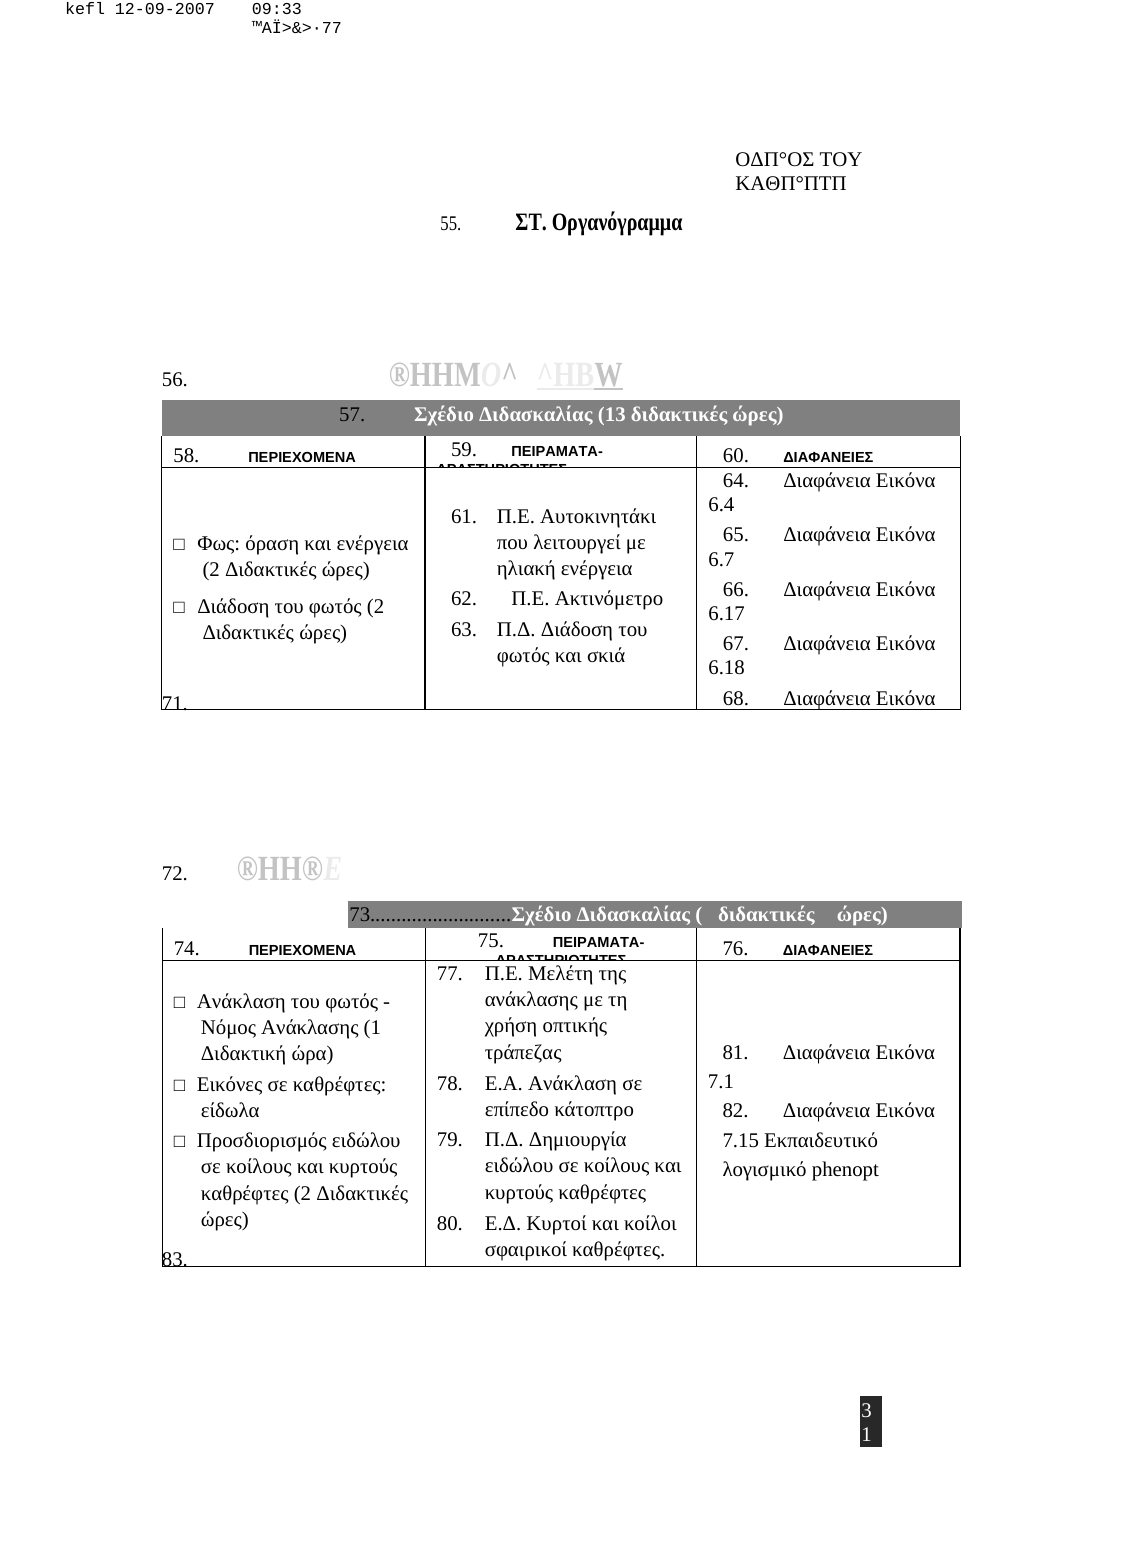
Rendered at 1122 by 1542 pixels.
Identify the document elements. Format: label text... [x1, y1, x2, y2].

table_cell Π.Ε. Αυτοκινητάκι που λειτουργεί με ηλιακή ενέργεια Π.Ε. Ακτινόμετρο Π.Δ. Διάδοση του φωτός και σκιά [426, 468, 696, 709]
table_header ΔΙΑΦΑΝΕΙΕΣ [697, 928, 959, 959]
table_cell ΠΕΙΡΑΜΑΤΑ-ΔΡΑΣΤΗΡΙΟΤΗΤΕΣ [426, 436, 696, 467]
table_cell Π.Ε. Μελέτη της ανάκλασης με τη χρήση οπτικής τράπεζας Ε.Α. Ανάκλαση σε επίπεδο κάτοπτρο Π.Δ. Δημιουργία ειδώλου σε κοίλους και κυρτούς καθρέφτες Ε.Δ. Κυρτοί και κοίλοι σφαιρικοί καθρέφτες. [426, 961, 696, 1266]
text Σχέδιο Διδασκαλίας ( διδακτικές ώρες) [349, 902, 961, 927]
text ®ΗΗ®Ε [162, 847, 961, 888]
table_cell Ανάκλαση του φωτός - Νόμος Ανάκλασης (1 Διδακτική ώρα) Εικόνες σε καθρέφτες: είδωλα Προσδιορισμός ειδώλου σε κοίλους και κυρτούς καθρέφτες (2 Διδακτικές ώρες) [163, 961, 425, 1266]
table_header ΠΕΡΙΕΧΟΜΕΝΑ [163, 928, 425, 959]
table_cell Διαφάνεια Εικόνα 6.4 Διαφάνεια Εικόνα 6.7 Διαφάνεια Εικόνα 6.17 Διαφάνεια Εικόνα 6.18 Διαφάνεια Εικόνα 6.19 Διαφάνεια Εικόνα 6.20 Διαφάνεια Εικόνα 6.21 [697, 468, 960, 709]
table_header Σχέδιο Διδασκαλίας (13 διδακτικές ώρες) [162, 400, 960, 436]
table_cell ΔΙΑΦΑΝΕΙΕΣ [697, 436, 960, 467]
text ®ΗΗΜΟ^ ^HBW [162, 353, 961, 394]
table_cell Φως: όραση και ενέργεια (2 Διδακτικές ώρες) Διάδοση του φωτός (2 Διδακτικές ώρες) [162, 468, 424, 709]
table_header ΠΕΙΡΑΜΑΤΑ-ΔΡΑΣΤΗΡΙΟΤΗΤΕΣ [426, 928, 696, 959]
subtitle ΣΤ. Οργανόγραμμα [162, 207, 961, 236]
table_cell ΠΕΡΙΕΧΟΜΕΝΑ [162, 436, 424, 467]
table_cell Διαφάνεια Εικόνα 7.1 Διαφάνεια Εικόνα 7.15 Εκπαιδευτικό λογισμικό phenopt [697, 961, 959, 1266]
